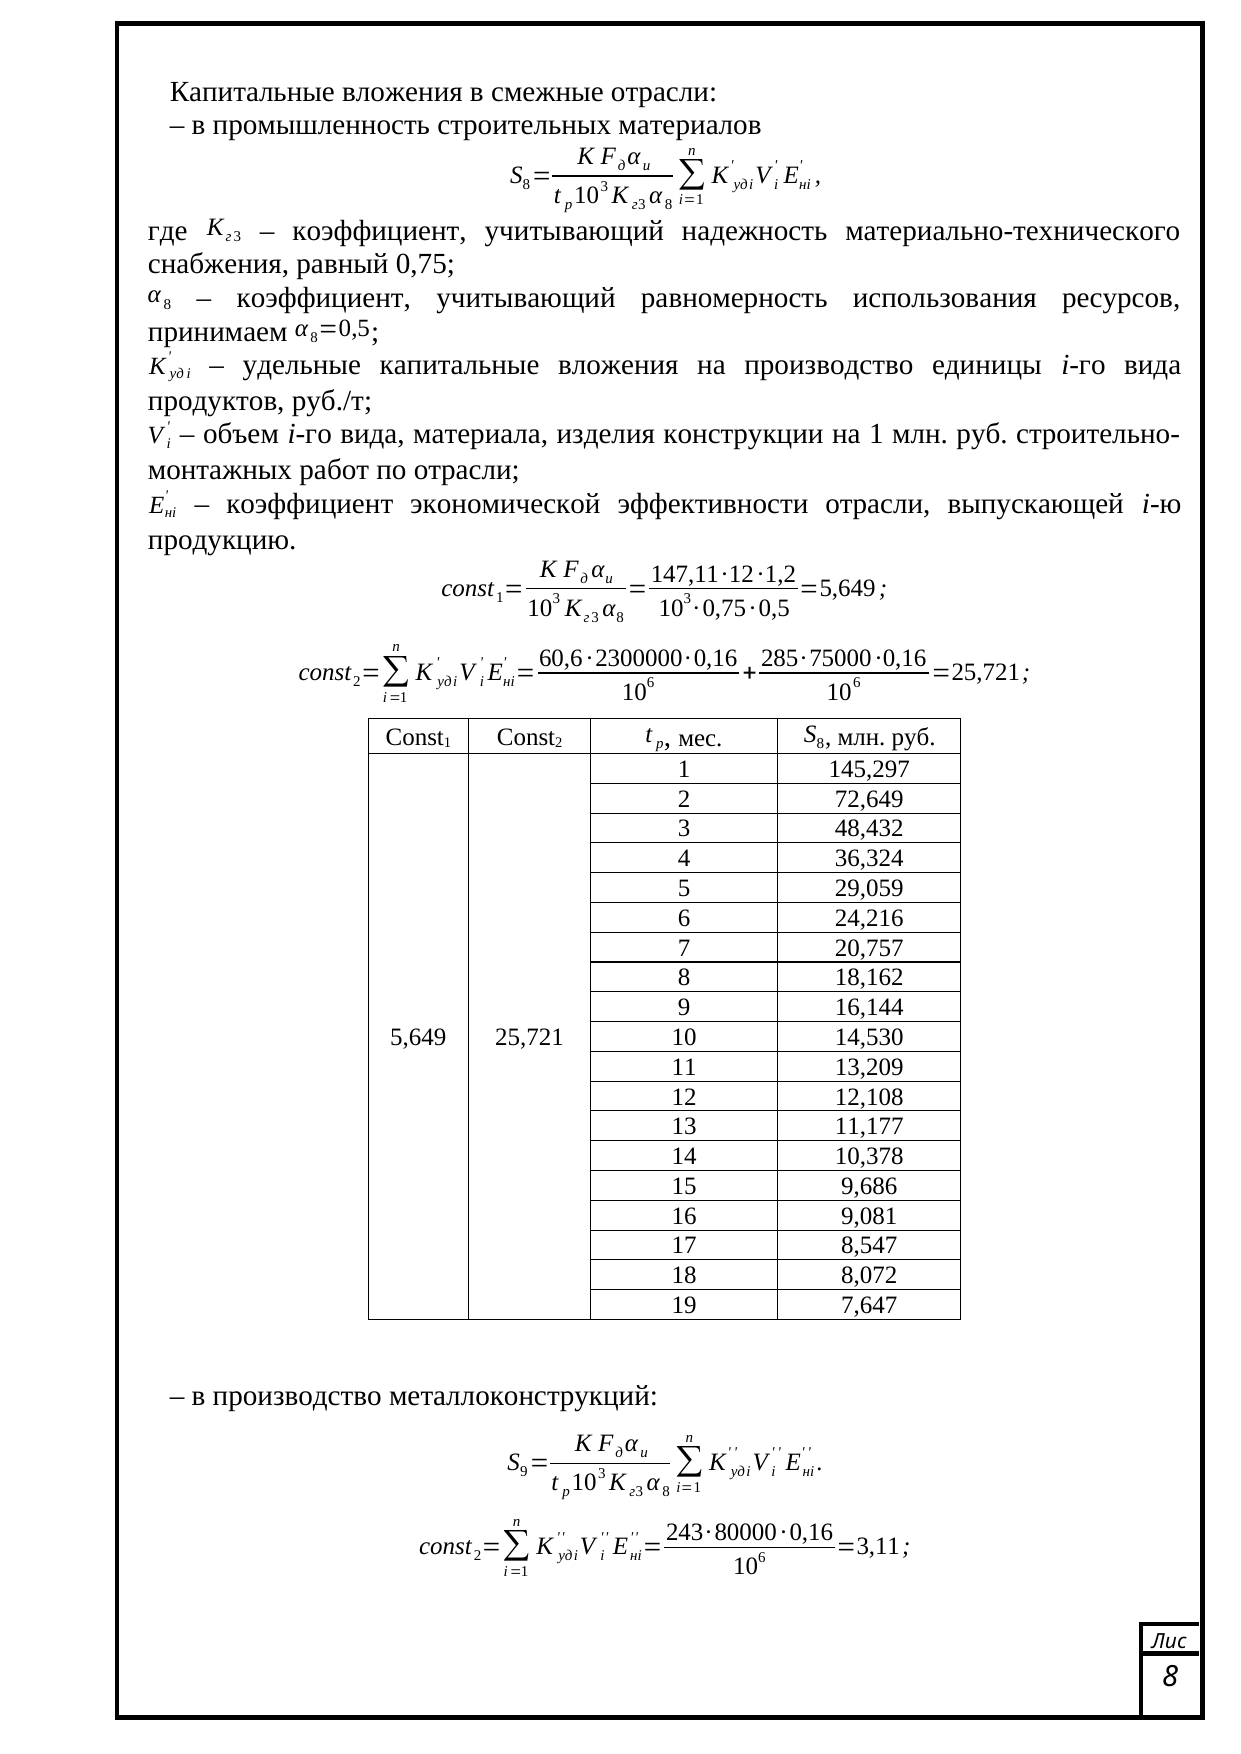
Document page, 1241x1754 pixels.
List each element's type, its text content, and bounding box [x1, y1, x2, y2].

table_cell 72,649 [778, 784, 960, 812]
table_header , мес. [591, 719, 777, 753]
table_cell 13 [591, 1111, 777, 1140]
text ‒ коэффициент экономической эффективности отрасли, выпускающей i-ю продукцию. [148, 486, 1181, 555]
table_cell 9,081 [778, 1201, 960, 1229]
table_cell 24,216 [778, 903, 960, 932]
table_cell 15 [591, 1171, 777, 1200]
text – в производство металлоконструкций: [148, 1378, 1181, 1411]
table_cell 14,530 [778, 1022, 960, 1051]
text ‒ объем i-го вида, материала, изделия конструкции на 1 млн. руб. строительно-монтажных работ по отрасли; [148, 417, 1181, 486]
table_cell 5 [591, 873, 777, 902]
table_cell 7,647 [778, 1290, 960, 1319]
text ‒ удельные капитальные вложения на производство единицы i-го вида продуктов, руб./т; [148, 347, 1181, 417]
table_cell 145,297 [778, 754, 960, 783]
table_cell 16 [591, 1201, 777, 1229]
table_cell 20,757 [778, 933, 960, 961]
table_cell 48,432 [778, 814, 960, 842]
table_cell 12,108 [778, 1082, 960, 1110]
text ‒ коэффициент, учитывающий равномерность использования ресурсов, принимаем ; [148, 280, 1181, 347]
table_cell 13,209 [778, 1052, 960, 1081]
table_cell 11 [591, 1052, 777, 1081]
table_cell 1 [591, 754, 777, 783]
table_header Const2 [469, 719, 590, 753]
table_cell 8,072 [778, 1260, 960, 1289]
table_cell 11,177 [778, 1111, 960, 1140]
table_cell 3 [591, 814, 777, 842]
table_cell 2 [591, 784, 777, 812]
table_cell 16,144 [778, 992, 960, 1021]
table_header Const1 [369, 719, 468, 753]
table_cell 12 [591, 1082, 777, 1110]
table_cell 18 [591, 1260, 777, 1289]
table_cell 25,721 [469, 754, 590, 1319]
table_cell 29,059 [778, 873, 960, 902]
table_cell 36,324 [778, 843, 960, 872]
table_cell 18,162 [778, 963, 960, 991]
table_cell 9,686 [778, 1171, 960, 1200]
table_header , млн. руб. [778, 719, 960, 753]
table_cell 8 [591, 963, 777, 991]
table_cell 8,547 [778, 1231, 960, 1259]
table_cell 5,649 [369, 754, 468, 1319]
table_cell 7 [591, 933, 777, 961]
table_cell 10 [591, 1022, 777, 1051]
table_cell 17 [591, 1231, 777, 1259]
text Капитальные вложения в смежные отрасли: [148, 74, 1181, 107]
text – в промышленность строительных материалов [148, 107, 1181, 141]
table_cell 14 [591, 1141, 777, 1170]
table_cell 4 [591, 843, 777, 872]
table_cell 19 [591, 1290, 777, 1319]
table_cell 6 [591, 903, 777, 932]
table_cell 10,378 [778, 1141, 960, 1170]
table_cell 9 [591, 992, 777, 1021]
text где ‒ коэффициент, учитывающий надежность материально-технического снабжения, равный 0,75; [148, 213, 1181, 280]
